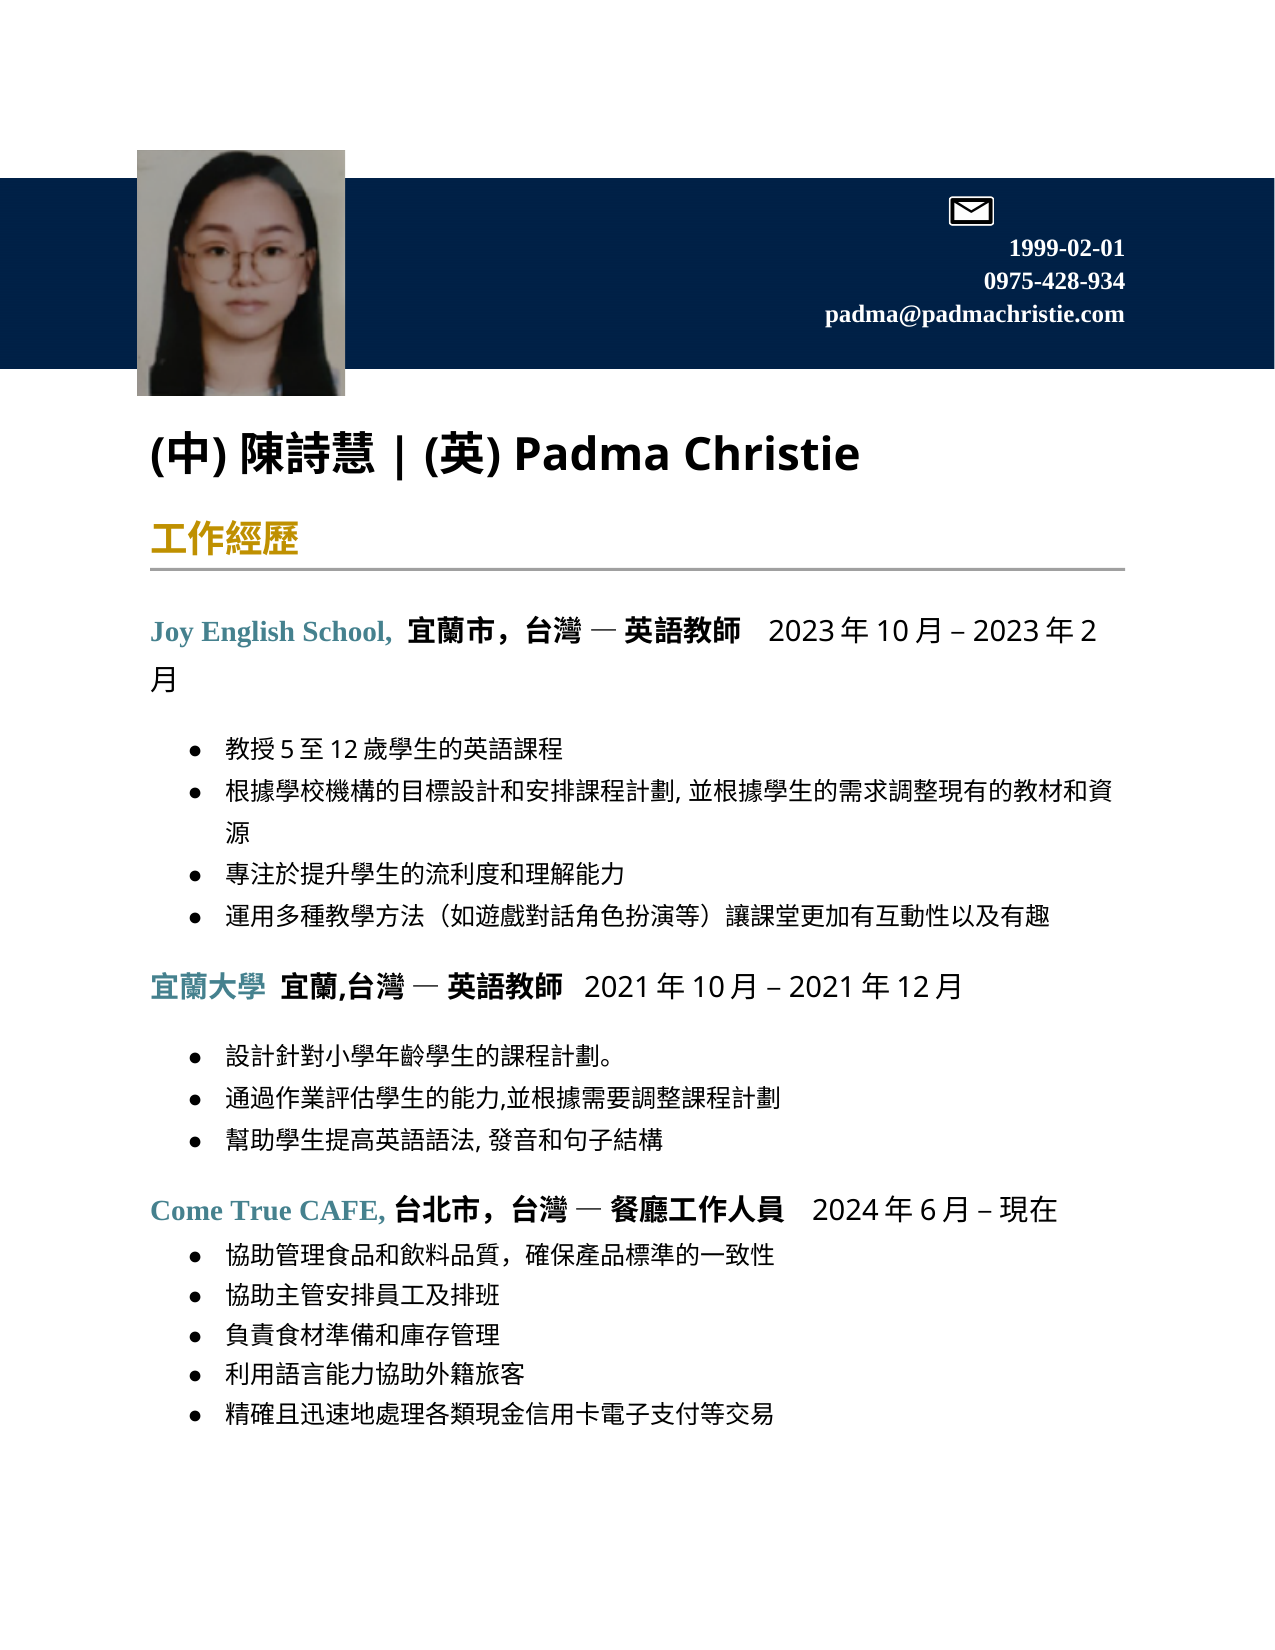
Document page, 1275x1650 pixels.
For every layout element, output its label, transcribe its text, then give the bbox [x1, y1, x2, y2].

list 教授5至12歲學生的英語課程 [187, 730, 1125, 766]
text Come True CAFE, 台北市，台灣 — 餐廳工作人員 2024年6月 – 現在 [150, 1187, 1125, 1229]
list 幫助學生提高英語語法, 發音和句子結構 [187, 1120, 1125, 1156]
list 通過作業評估學生的能力,並根據需要調整課程計劃 [187, 1078, 1125, 1115]
text 1999-02-01 0975-428-934 padma@padmachristie.com [346, 233, 1125, 328]
picture [0, 150, 1275, 396]
list 專注於提升學生的流利度和理解能力 [187, 855, 1125, 891]
list 根據學校機構的目標設計和安排課程計劃, 並根據學生的需求調整現有的教材和資源 [187, 771, 1125, 849]
list 運用多種教學方法（如遊戲對話角色扮演等）讓課堂更加有互動性以及有趣 [187, 896, 1125, 933]
text 工作經歷Joy English School, 宜蘭市，台灣 — 英語教師 2023年10月 – 2023年2月 [150, 508, 1125, 567]
list 協助主管安排員工及排班 [187, 1275, 1125, 1312]
text (中) 陳詩慧 | (英) Padma Christie [150, 417, 1075, 483]
text 宜蘭大學 宜蘭,台灣 — 英語教師 2021年10月 – 2021年12月 [150, 963, 1125, 1006]
list 協助管理食品和飲料品質，確保產品標準的一致性 [187, 1236, 1125, 1272]
text 工作經歷Joy English School, 宜蘭市，台灣 — 英語教師 2023年10月 – 2023年2月 [150, 571, 1125, 698]
list 精確且迅速地處理各類現金信用卡電子支付等交易 [187, 1395, 1125, 1431]
list 利用語言能力協助外籍旅客 [187, 1355, 1125, 1391]
list 負責食材準備和庫存管理 [187, 1315, 1125, 1351]
list 設計針對小學年齡學生的課程計劃。 [187, 1037, 1125, 1073]
